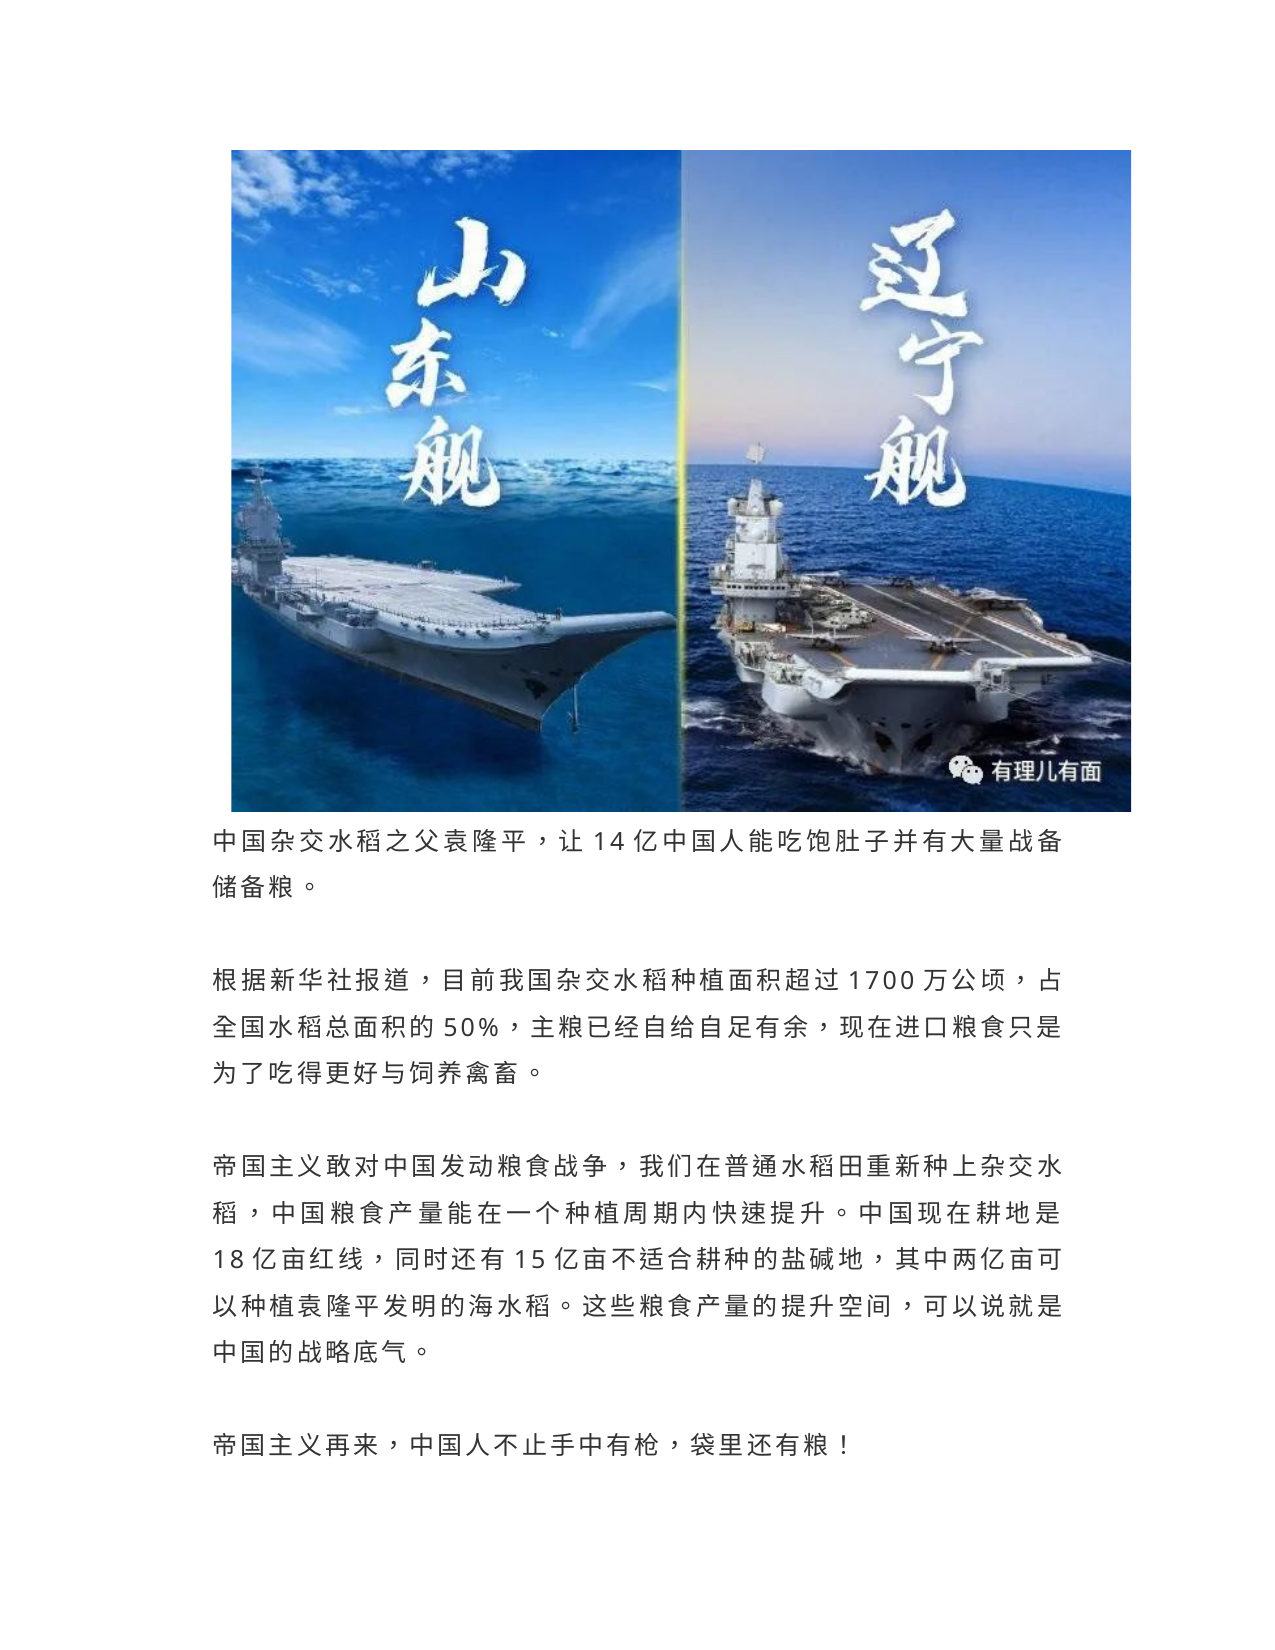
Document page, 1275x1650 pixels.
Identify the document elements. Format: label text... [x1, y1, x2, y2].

picture [231, 150, 1132, 812]
text 中国杂交水稻之父袁隆平，让14亿中国人能吃饱肚子并有大量战备储备粮。 [212, 811, 1062, 904]
text 帝国主义再来，中国人不止手中有枪，袋里还有粮！ [212, 1415, 1062, 1462]
text 根据新华社报道，目前我国杂交水稻种植面积超过1700万公顷，占全国水稻总面积的50%，主粮已经自给自足有余，现在进口粮食只是为了吃得更好与饲养禽畜。 [212, 951, 1062, 1090]
text 帝国主义敢对中国发动粮食战争，我们在普通水稻田重新种上杂交水稻，中国粮食产量能在一个种植周期内快速提升。中国现在耕地是18亿亩红线，同时还有15亿亩不适合耕种的盐碱地，其中两亿亩可以种植袁隆平发明的海水稻。这些粮食产量的提升空间，可以说就是中国的战略底气。 [212, 1136, 1062, 1369]
